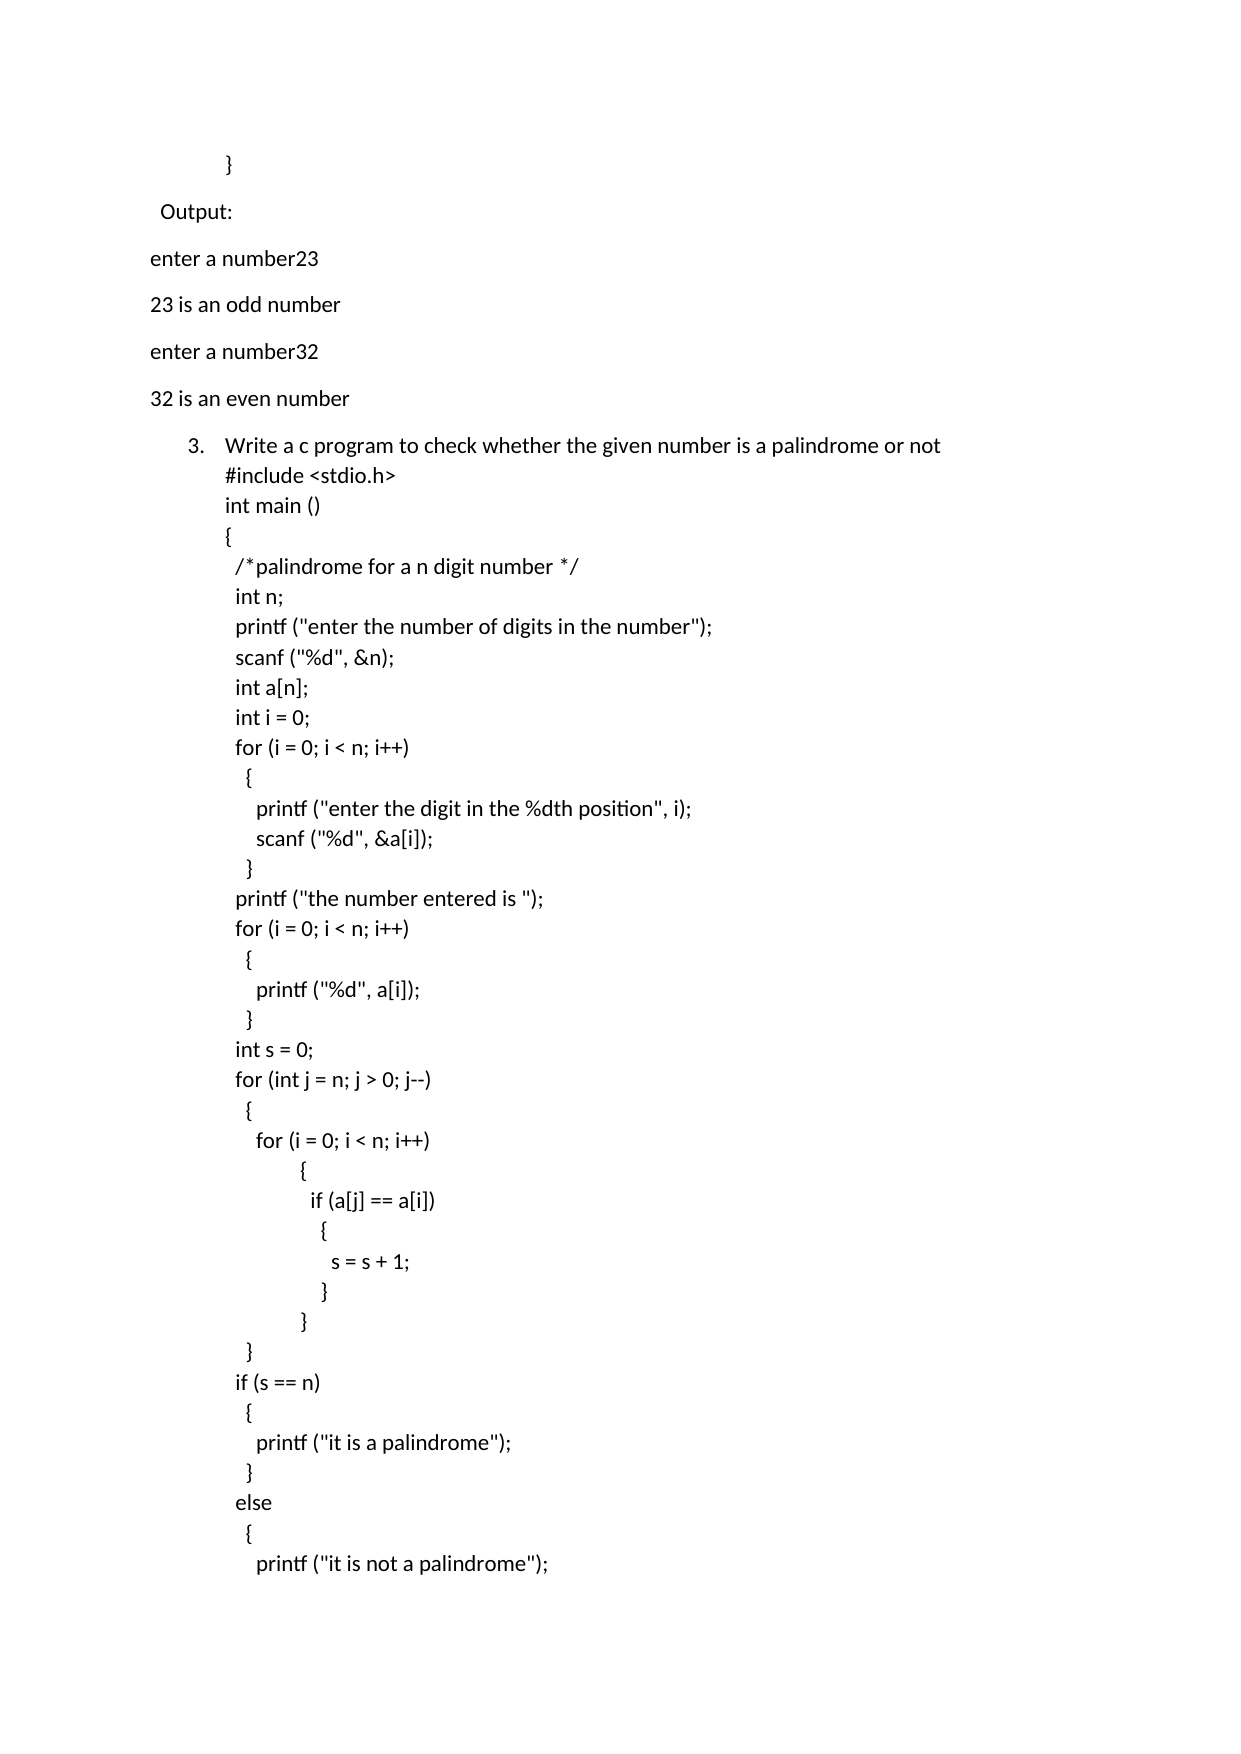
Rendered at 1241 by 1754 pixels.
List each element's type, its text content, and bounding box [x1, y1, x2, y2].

list int main () [225, 492, 1090, 520]
list int s = 0; [225, 1035, 1090, 1063]
list #include <stdio.h> [225, 461, 1090, 489]
list for (i = 0; i < n; i++) [225, 914, 1090, 943]
list } [225, 1005, 1090, 1033]
list if (a[j] == a[i]) [225, 1186, 1090, 1214]
list for (int j = n; j > 0; j--) [225, 1066, 1090, 1094]
list { [225, 763, 1090, 792]
list int i = 0; [225, 703, 1090, 731]
list { [225, 1519, 1090, 1547]
text Output: [150, 197, 1090, 225]
list printf ("it is a palindrome"); [225, 1428, 1090, 1456]
text 32 is an even number [150, 384, 1090, 412]
list } [225, 854, 1090, 882]
list Write a c program to check whether the given number is a palindrome or not [187, 431, 1090, 459]
text enter a number32 [150, 337, 1090, 366]
text 23 is an odd number [150, 291, 1090, 319]
list { [225, 1156, 1090, 1184]
list else [225, 1488, 1090, 1517]
list } [225, 1337, 1090, 1366]
list { [225, 1398, 1090, 1426]
list printf ("%d", a[i]); [225, 975, 1090, 1003]
list int n; [225, 582, 1090, 610]
list } [225, 1277, 1090, 1305]
list printf ("the number entered is "); [225, 884, 1090, 912]
list scanf ("%d", &a[i]); [225, 824, 1090, 852]
list scanf ("%d", &n); [225, 643, 1090, 671]
list /*palindrome for a n digit number */ [225, 552, 1090, 580]
list printf ("enter the number of digits in the number"); [225, 612, 1090, 641]
list } [225, 150, 1090, 178]
list { [225, 1096, 1090, 1124]
list for (i = 0; i < n; i++) [225, 733, 1090, 761]
list { [225, 945, 1090, 973]
text enter a number23 [150, 244, 1090, 272]
list if (s == n) [225, 1368, 1090, 1396]
list printf ("it is not a palindrome"); [225, 1549, 1090, 1577]
list int a[n]; [225, 673, 1090, 701]
list { [225, 522, 1090, 550]
list { [225, 1217, 1090, 1245]
list } [225, 1458, 1090, 1486]
list printf ("enter the digit in the %dth position", i); [225, 794, 1090, 822]
list for (i = 0; i < n; i++) [225, 1126, 1090, 1154]
list s = s + 1; [225, 1247, 1090, 1275]
list } [225, 1307, 1090, 1335]
